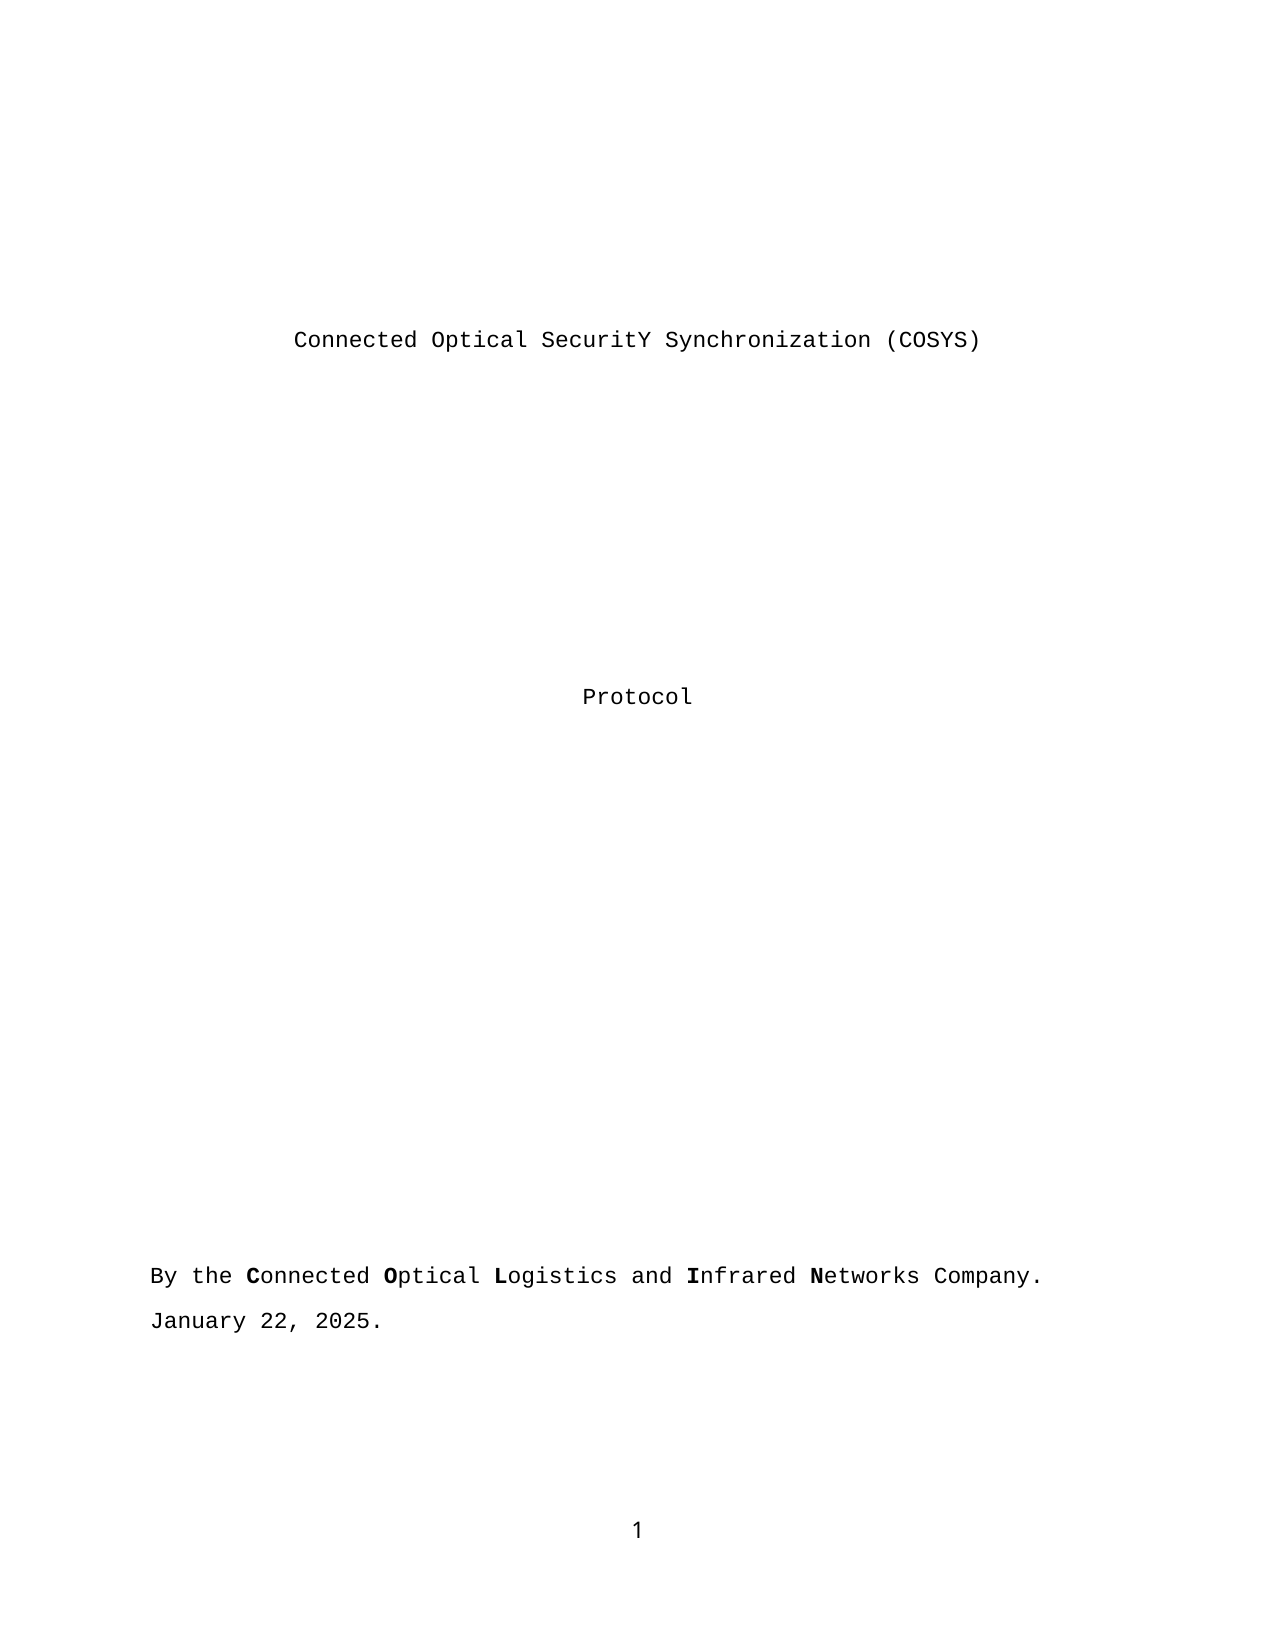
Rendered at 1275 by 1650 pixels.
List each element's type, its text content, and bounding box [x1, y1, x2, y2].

text January 22, 2025. [150, 1309, 1125, 1335]
text Protocol [150, 685, 1125, 711]
text By the Connected Optical Logistics and Infrared Networks Company. [150, 1264, 1125, 1291]
text Connected Optical SecuritY Synchronization (COSYS) [150, 328, 1125, 354]
